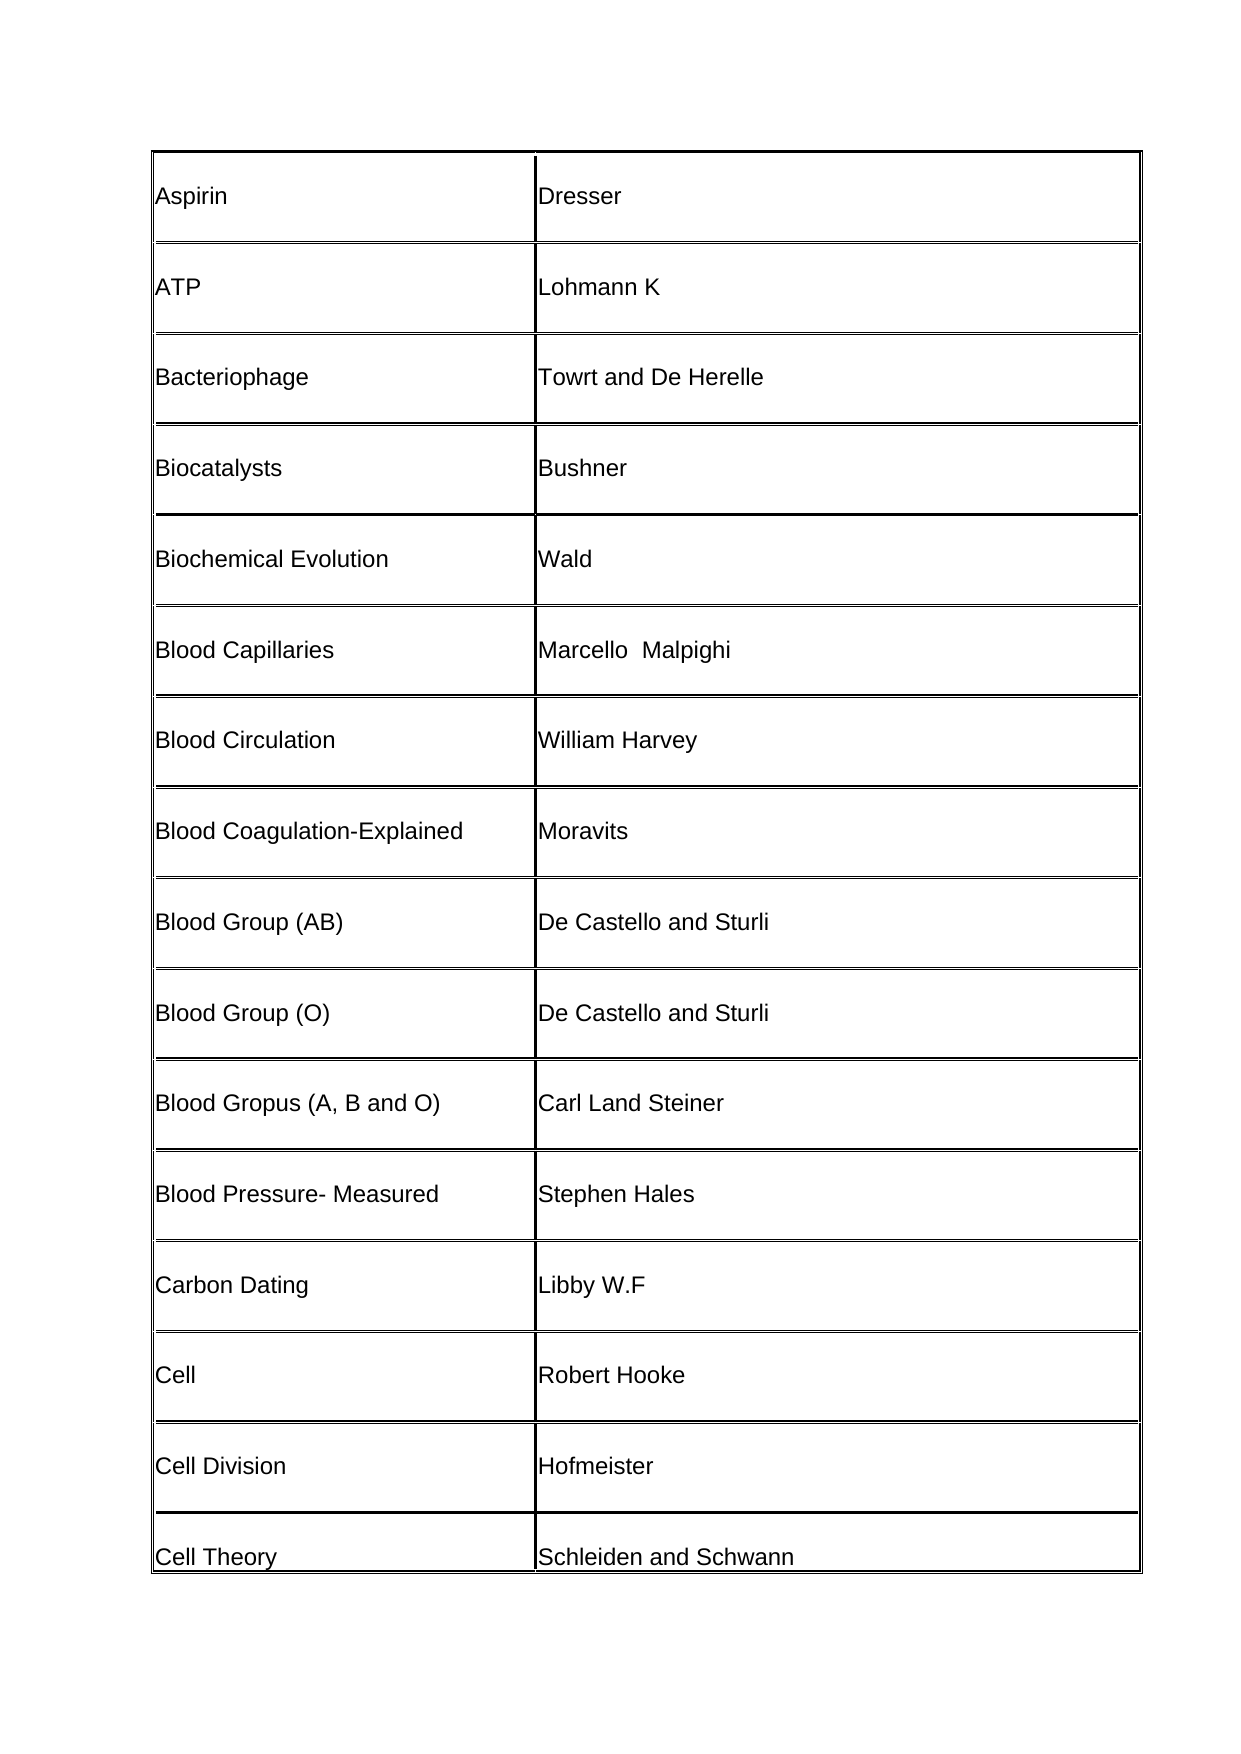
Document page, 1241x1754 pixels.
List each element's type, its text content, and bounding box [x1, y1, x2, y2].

table_cell Hofmeister [537, 1420, 1140, 1511]
table_cell Cell Division [154, 1420, 534, 1511]
table_cell Biocatalysts [154, 422, 534, 513]
table_cell Cell [154, 1330, 534, 1420]
table_cell Biochemical Evolution [152, 513, 534, 604]
table_cell Blood Group (AB) [152, 876, 535, 967]
table_cell Libby W.F [535, 1239, 1141, 1329]
table_cell Bacteriophage [154, 331, 534, 422]
table_cell Bushner [537, 422, 1140, 513]
table_cell De Castello and Sturli [535, 876, 1141, 967]
table_cell Moravits [537, 785, 1140, 876]
table_cell Aspirin [154, 153, 535, 241]
table_cell Dresser [535, 153, 1139, 241]
table_cell Wald [537, 513, 1141, 604]
table_cell Marcello Malpighi [535, 604, 1141, 694]
table_cell William Harvey [537, 694, 1140, 785]
table_cell Cell Theory [154, 1511, 535, 1570]
table_cell Carl Land Steiner [537, 1057, 1140, 1148]
table_cell Blood Gropus (A, B and O) [154, 1057, 534, 1148]
table_cell Stephen Hales [537, 1148, 1140, 1239]
table_cell Robert Hooke [537, 1330, 1140, 1420]
table_cell Blood Circulation [154, 694, 534, 785]
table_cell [535, 1511, 1139, 1570]
table_cell De Castello and Sturli [535, 967, 1141, 1057]
table_cell ATP [152, 241, 535, 331]
table_cell Blood Group (O) [152, 967, 535, 1057]
table_cell Towrt and De Herelle [537, 331, 1140, 422]
table_cell Carbon Dating [152, 1239, 535, 1329]
table_cell Blood Coagulation-Explained [154, 785, 534, 876]
table_cell Blood Capillaries [152, 604, 535, 694]
table_cell Lohmann K [535, 241, 1141, 331]
table_cell Blood Pressure- Measured [154, 1148, 534, 1239]
